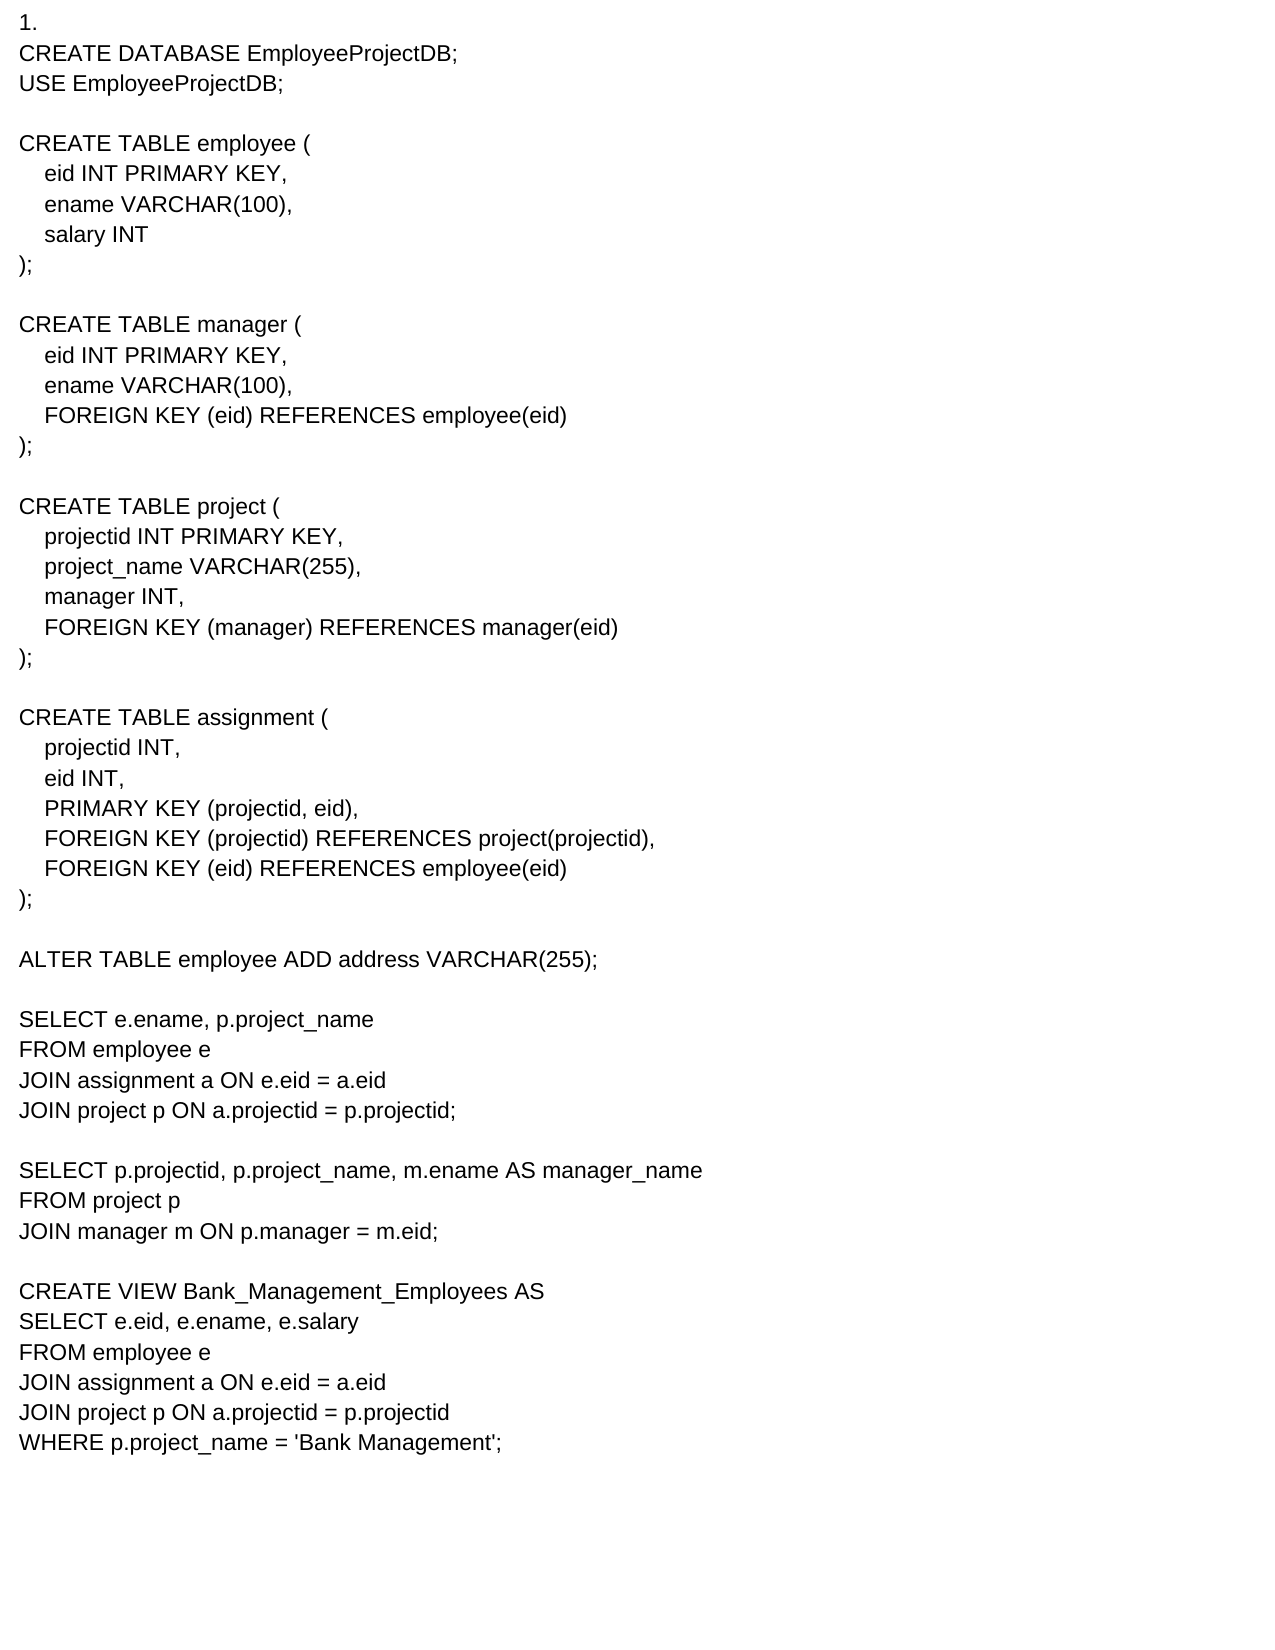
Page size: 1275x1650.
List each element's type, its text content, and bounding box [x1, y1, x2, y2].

text ); [19, 644, 1256, 670]
text FOREIGN KEY (eid) REFERENCES employee(eid) [19, 855, 1256, 882]
text ); [19, 432, 1256, 459]
text FOREIGN KEY (projectid) REFERENCES project(projectid), [19, 825, 1256, 851]
text FROM project p [19, 1187, 1256, 1214]
text PRIMARY KEY (projectid, eid), [19, 795, 1256, 821]
text eid INT, [19, 764, 1256, 791]
text eid INT PRIMARY KEY, [19, 342, 1256, 368]
text JOIN assignment a ON e.eid = a.eid [19, 1369, 1256, 1395]
text projectid INT, [19, 734, 1256, 761]
text CREATE TABLE project ( [19, 493, 1256, 519]
text USE EmployeeProjectDB; [19, 70, 1256, 96]
text ename VARCHAR(100), [19, 191, 1256, 217]
text SELECT e.eid, e.ename, e.salary [19, 1308, 1256, 1335]
text FOREIGN KEY (eid) REFERENCES employee(eid) [19, 402, 1256, 428]
text SELECT e.ename, p.project_name [19, 1006, 1256, 1033]
text eid INT PRIMARY KEY, [19, 160, 1256, 187]
text SELECT p.projectid, p.project_name, m.ename AS manager_name [19, 1157, 1256, 1184]
text JOIN project p ON a.projectid = p.projectid [19, 1399, 1256, 1425]
text JOIN project p ON a.projectid = p.projectid; [19, 1097, 1256, 1123]
text projectid INT PRIMARY KEY, [19, 523, 1256, 549]
text JOIN assignment a ON e.eid = a.eid [19, 1067, 1256, 1093]
text salary INT [19, 221, 1256, 247]
text WHERE p.project_name = 'Bank Management'; [19, 1429, 1256, 1456]
text CREATE TABLE assignment ( [19, 704, 1256, 731]
text project_name VARCHAR(255), [19, 553, 1256, 579]
text ); [19, 251, 1256, 277]
text ename VARCHAR(100), [19, 372, 1256, 398]
text CREATE VIEW Bank_Management_Employees AS [19, 1278, 1256, 1304]
text CREATE TABLE employee ( [19, 130, 1256, 157]
text FOREIGN KEY (manager) REFERENCES manager(eid) [19, 613, 1256, 640]
text JOIN manager m ON p.manager = m.eid; [19, 1218, 1256, 1244]
text 1. [19, 9, 1256, 36]
text CREATE DATABASE EmployeeProjectDB; [19, 39, 1256, 66]
text FROM employee e [19, 1338, 1256, 1365]
text ); [19, 885, 1256, 912]
text CREATE TABLE manager ( [19, 311, 1256, 338]
text ALTER TABLE employee ADD address VARCHAR(255); [19, 946, 1256, 972]
text manager INT, [19, 583, 1256, 610]
text FROM employee e [19, 1036, 1256, 1063]
